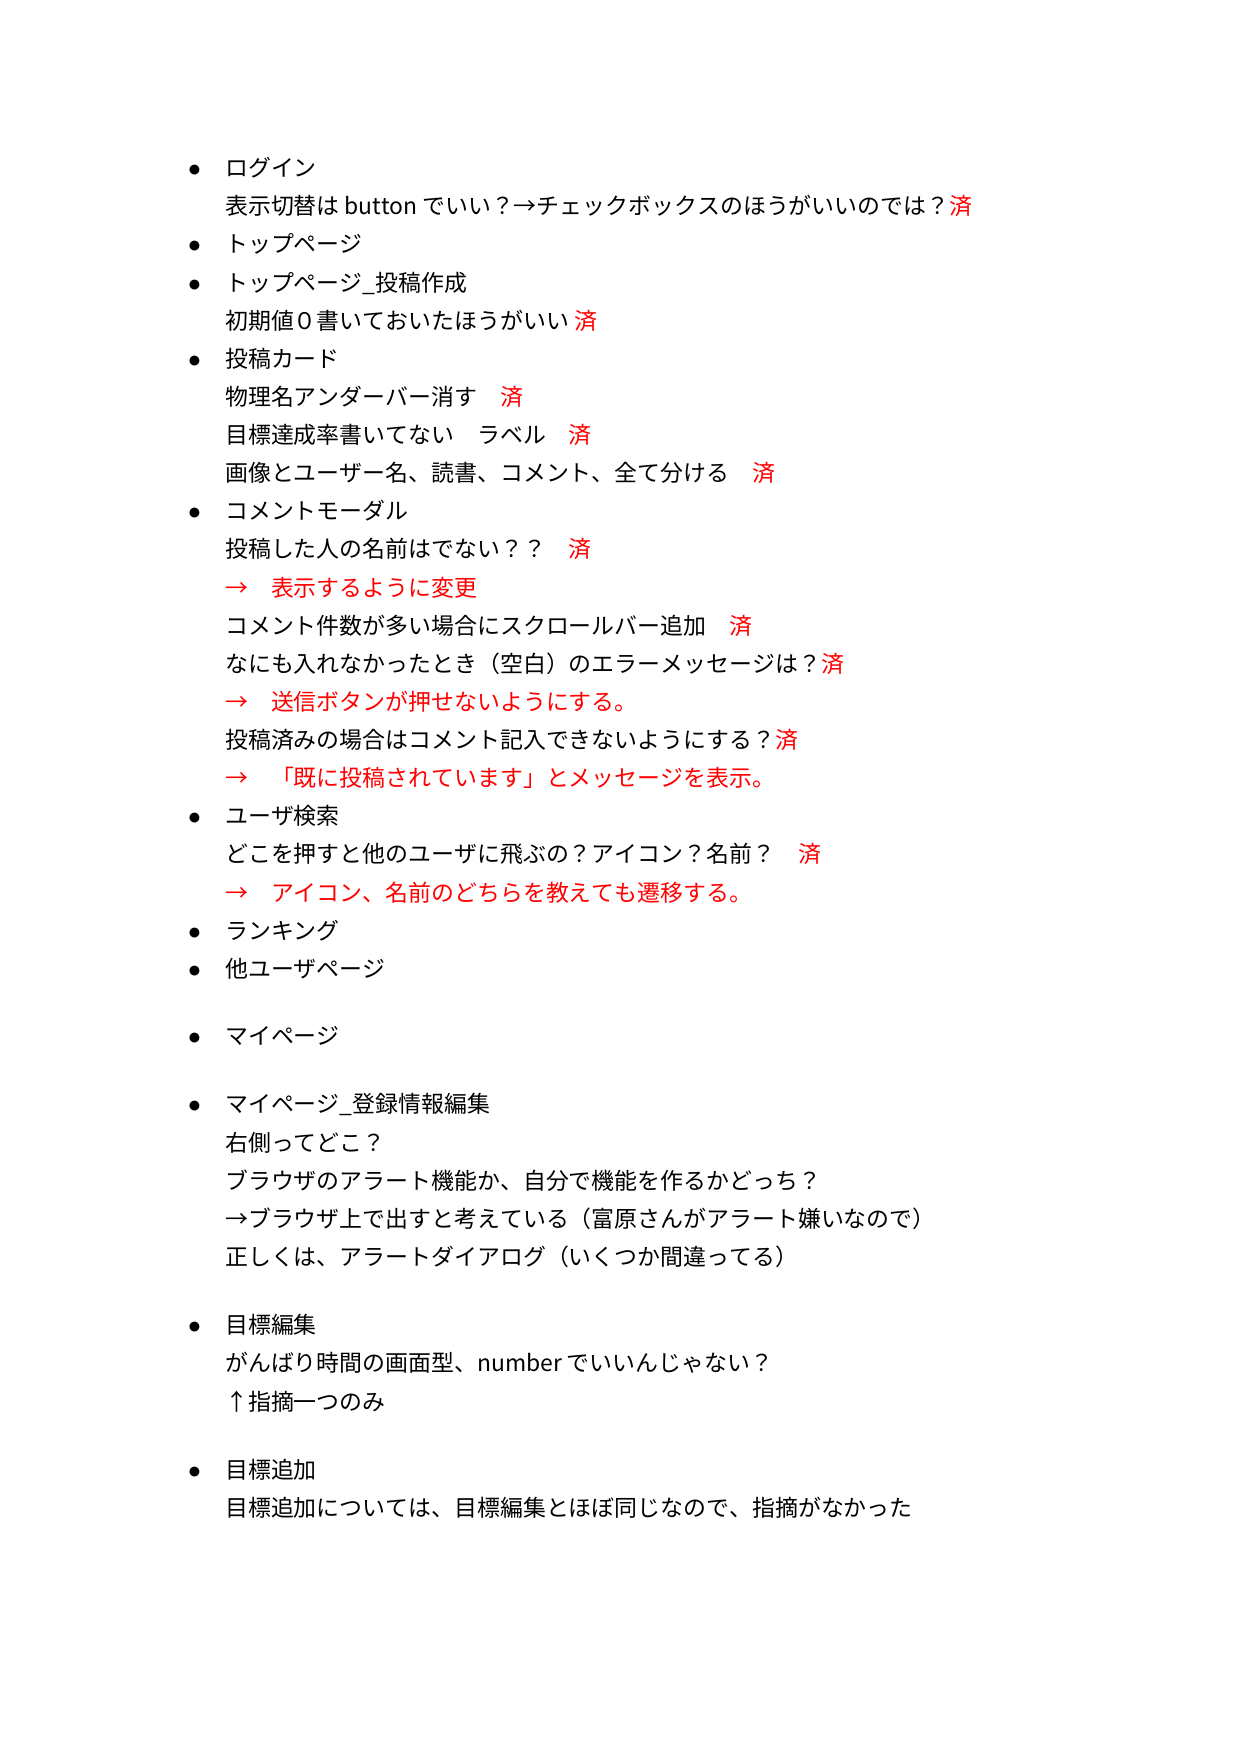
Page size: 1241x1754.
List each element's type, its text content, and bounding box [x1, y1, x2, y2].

list ログイン 表示切替はbuttonでいい？→チェックボックスのほうがいいのでは？済 [187, 150, 1090, 221]
text ↑指摘一つのみ [225, 1383, 1090, 1417]
list コメントモーダル 投稿した人の名前はでない？？ 済 → 表示するように変更 コメント件数が多い場合にスクロールバー追加 済 なにも入れなかったとき（空白）のエラーメッセージは？済 → 送信ボタンが押せないようにする。 [187, 493, 1090, 717]
text がんばり時間の画面型、numberでいいんじゃない？ [225, 1345, 1090, 1378]
text →ブラウザ上で出すと考えている（富原さんがアラート嫌いなので） [225, 1201, 1090, 1234]
text → 「既に投稿されています」とメッセージを表示。 [225, 760, 1090, 793]
list ユーザ検索 どこを押すと他のユーザに飛ぶの？アイコン？名前？ 済 → アイコン、名前のどちらを教えても遷移する。 [187, 798, 1090, 908]
text ブラウザのアラート機能か、自分で機能を作るかどっち？ [225, 1162, 1090, 1196]
text 目標追加については、目標編集とほぼ同じなので、指摘がなかった [225, 1490, 1090, 1523]
list ランキング [187, 912, 1090, 946]
text 正しくは、アラートダイアログ（いくつか間違ってる） [225, 1239, 1090, 1272]
list 目標追加 [187, 1452, 1090, 1485]
list 目標編集 [187, 1307, 1090, 1340]
list 投稿カード 物理名アンダーバー消す 済 目標達成率書いてない ラベル 済 画像とユーザー名、読書、コメント、全て分ける 済 [187, 341, 1090, 488]
list マイページ [187, 1018, 1090, 1051]
text 右側ってどこ？ [225, 1124, 1090, 1158]
list 他ユーザページ [187, 951, 1090, 1014]
text 投稿済みの場合はコメント記入できないようにする？済 [225, 722, 1090, 755]
list トップページ_投稿作成 初期値０書いておいたほうがいい 済 [187, 264, 1090, 336]
list マイページ_登録情報編集 [187, 1086, 1090, 1119]
list トップページ [187, 226, 1090, 259]
